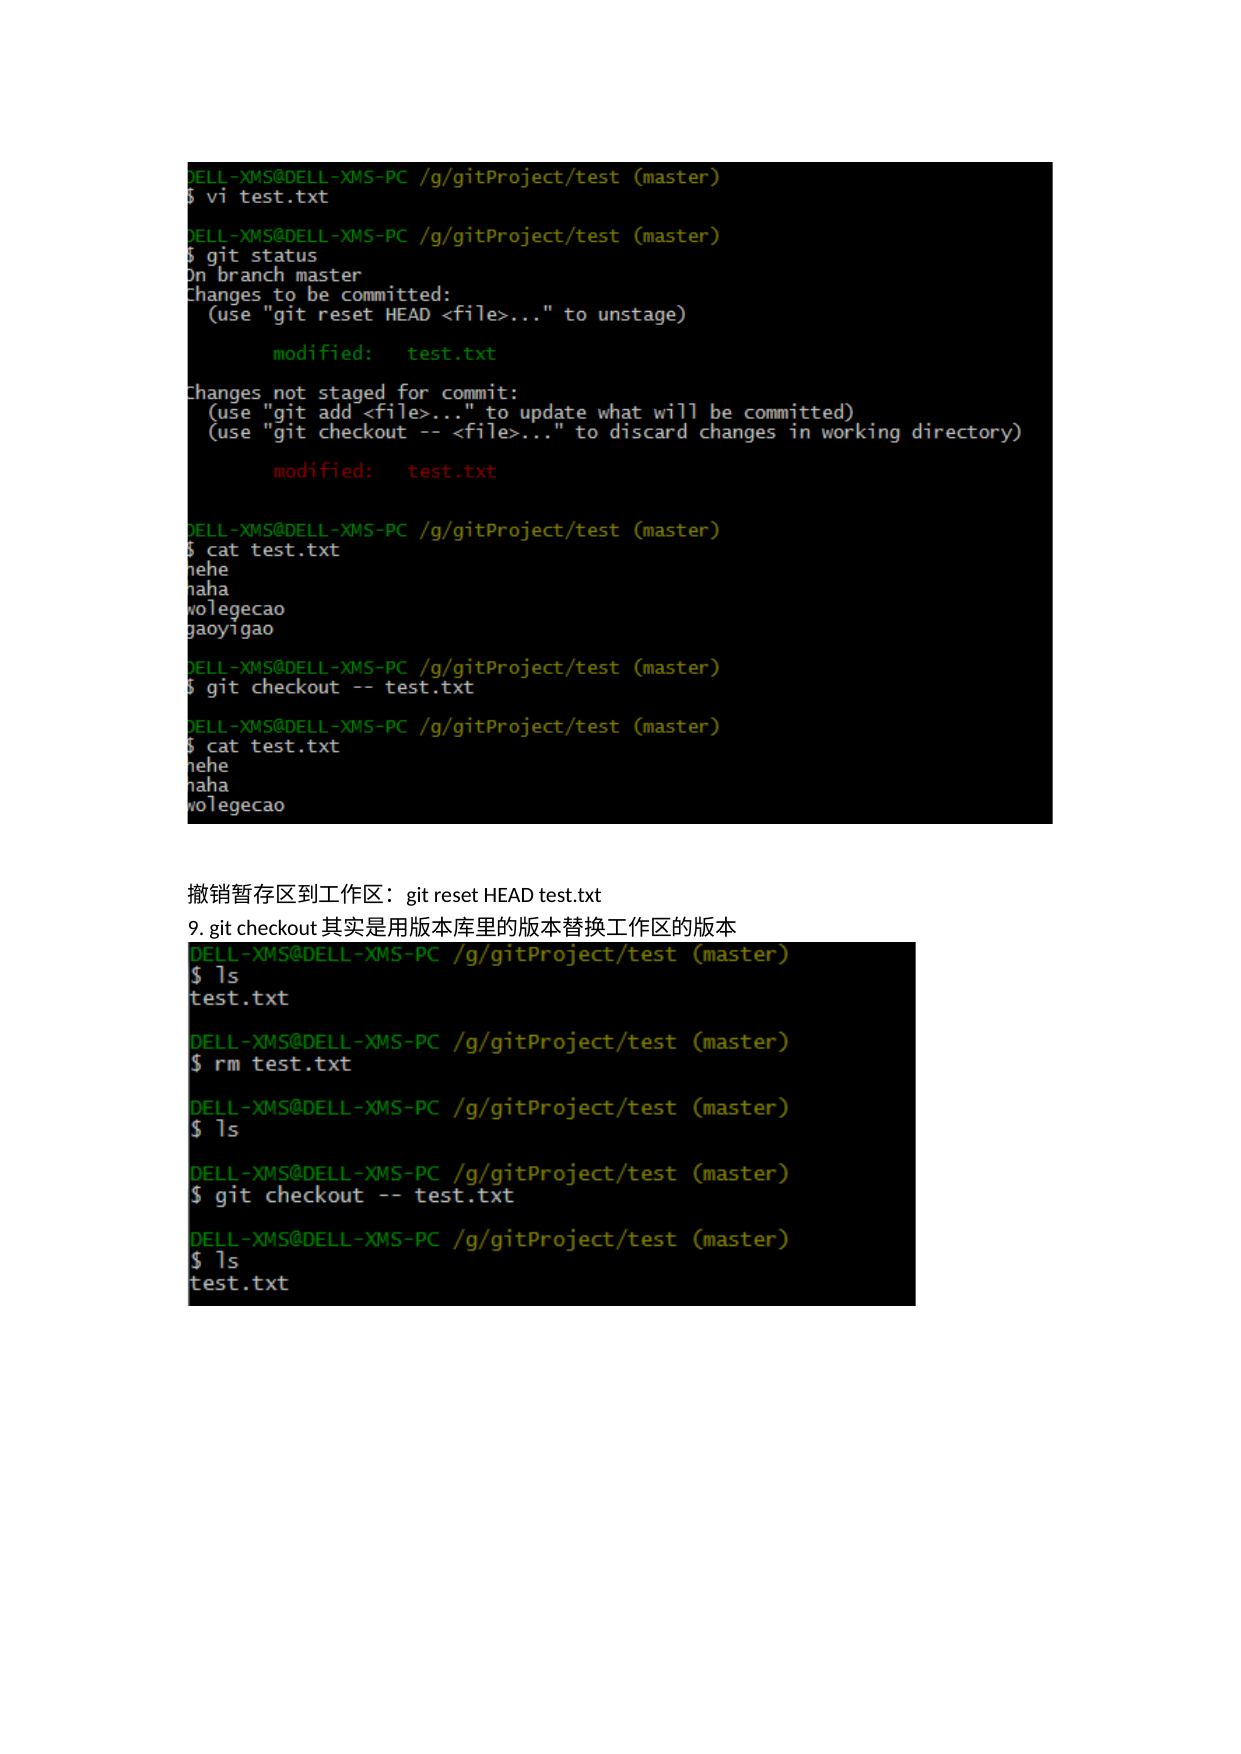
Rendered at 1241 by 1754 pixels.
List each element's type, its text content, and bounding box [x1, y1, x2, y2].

picture [187, 162, 1053, 824]
text 撤销暂存区到工作区：git reset HEAD test.txt [187, 877, 1053, 909]
picture [187, 942, 916, 1306]
text 9. git checkout其实是用版本库里的版本替换工作区的版本 [187, 909, 1053, 942]
